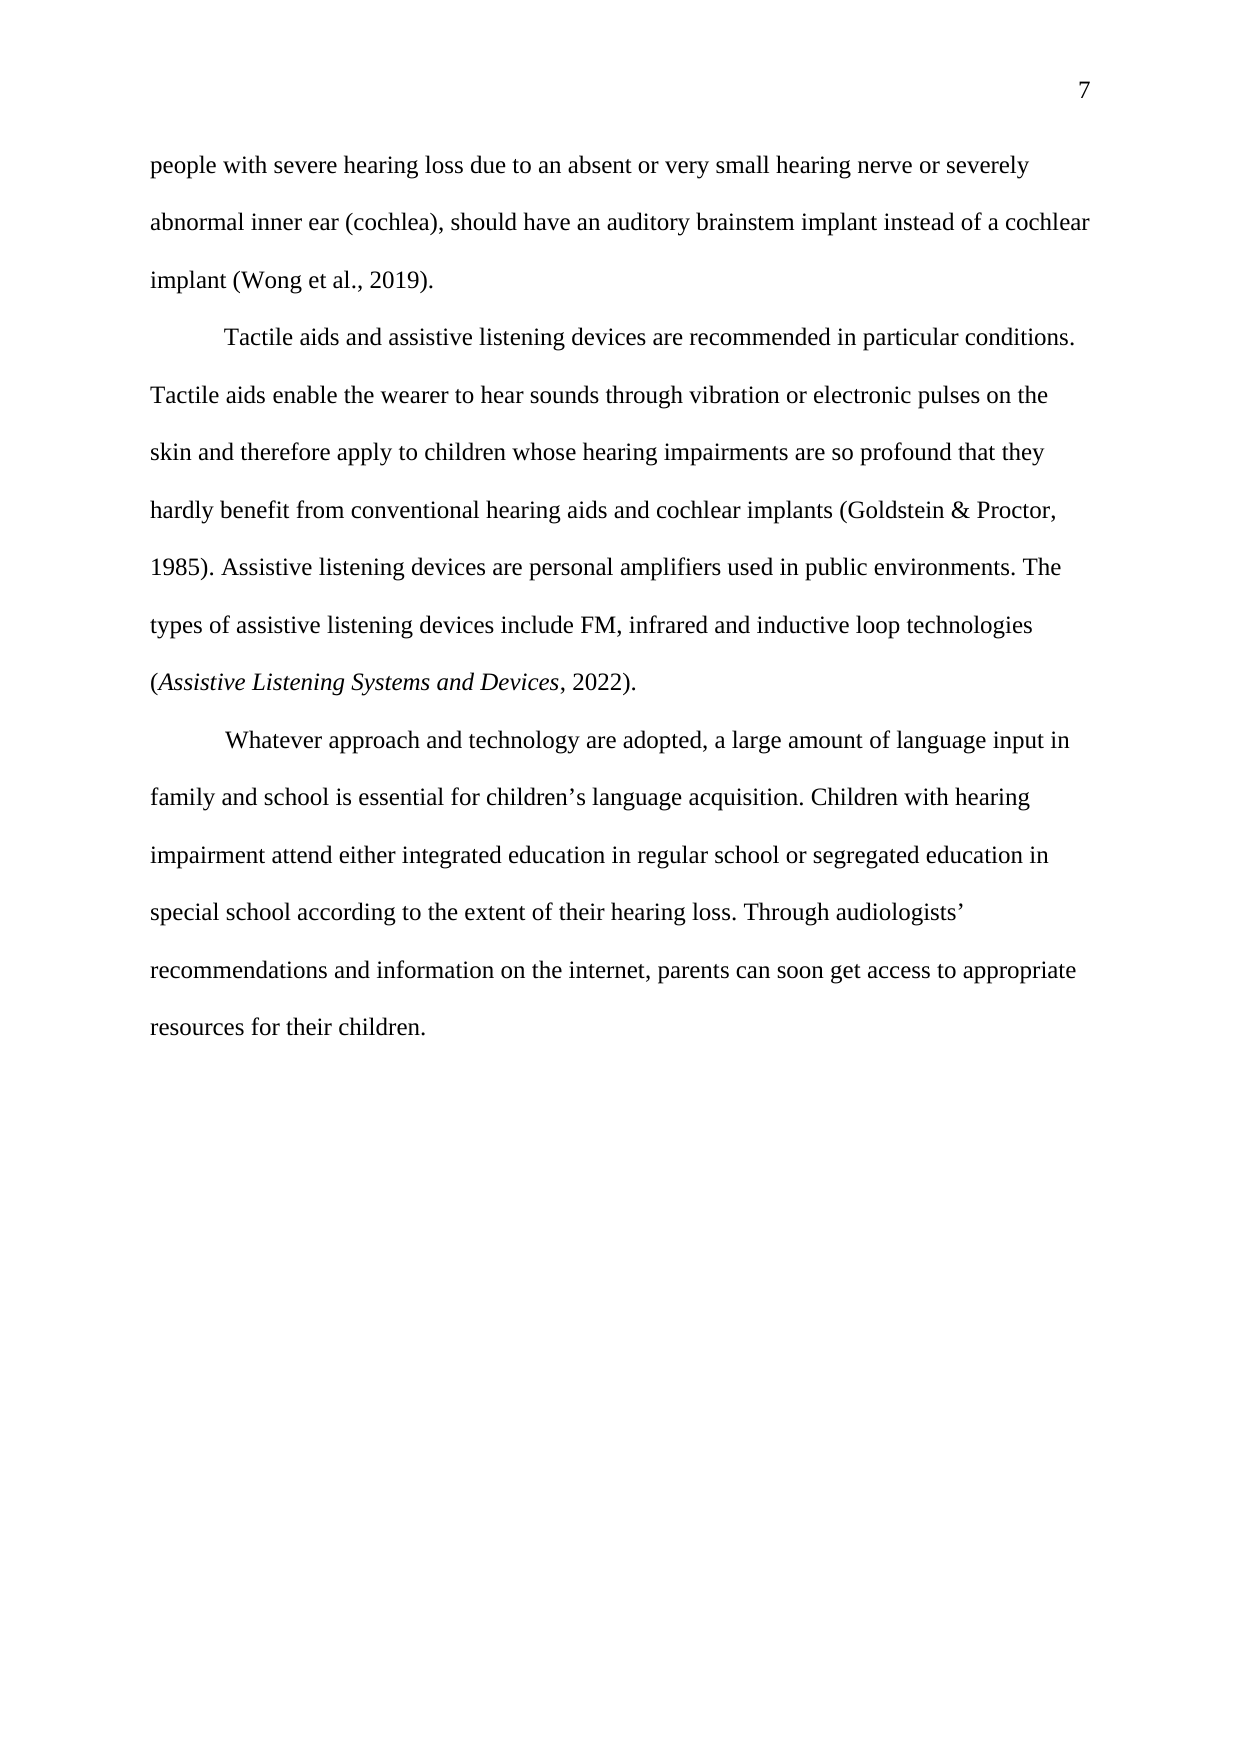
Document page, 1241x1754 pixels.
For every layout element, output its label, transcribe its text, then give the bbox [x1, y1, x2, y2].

text Tactile aids and assistive listening devices are recommended in particular conditions. Tactile aids enable the wearer to hear sounds through vibration or electronic pulses on the skin and therefore apply to children whose hearing impairments are so profound that they hardly benefit from conventional hearing aids and cochlear implants (Goldstein & Proctor, 1985). Assistive listening devices are personal amplifiers used in public environments. The types of assistive listening devices include FM, infrared and inductive loop technologies (Assistive Listening Systems and Devices, 2022). [150, 322, 1090, 696]
text Whatever approach and technology are adopted, a large amount of language input in family and school is essential for children’s language acquisition. Children with hearing impairment attend either integrated education in regular school or segregated education in special school according to the extent of their hearing loss. Through audiologists’ recommendations and information on the internet, parents can soon get access to appropriate resources for their children. [150, 725, 1090, 1041]
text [150, 150, 1090, 294]
